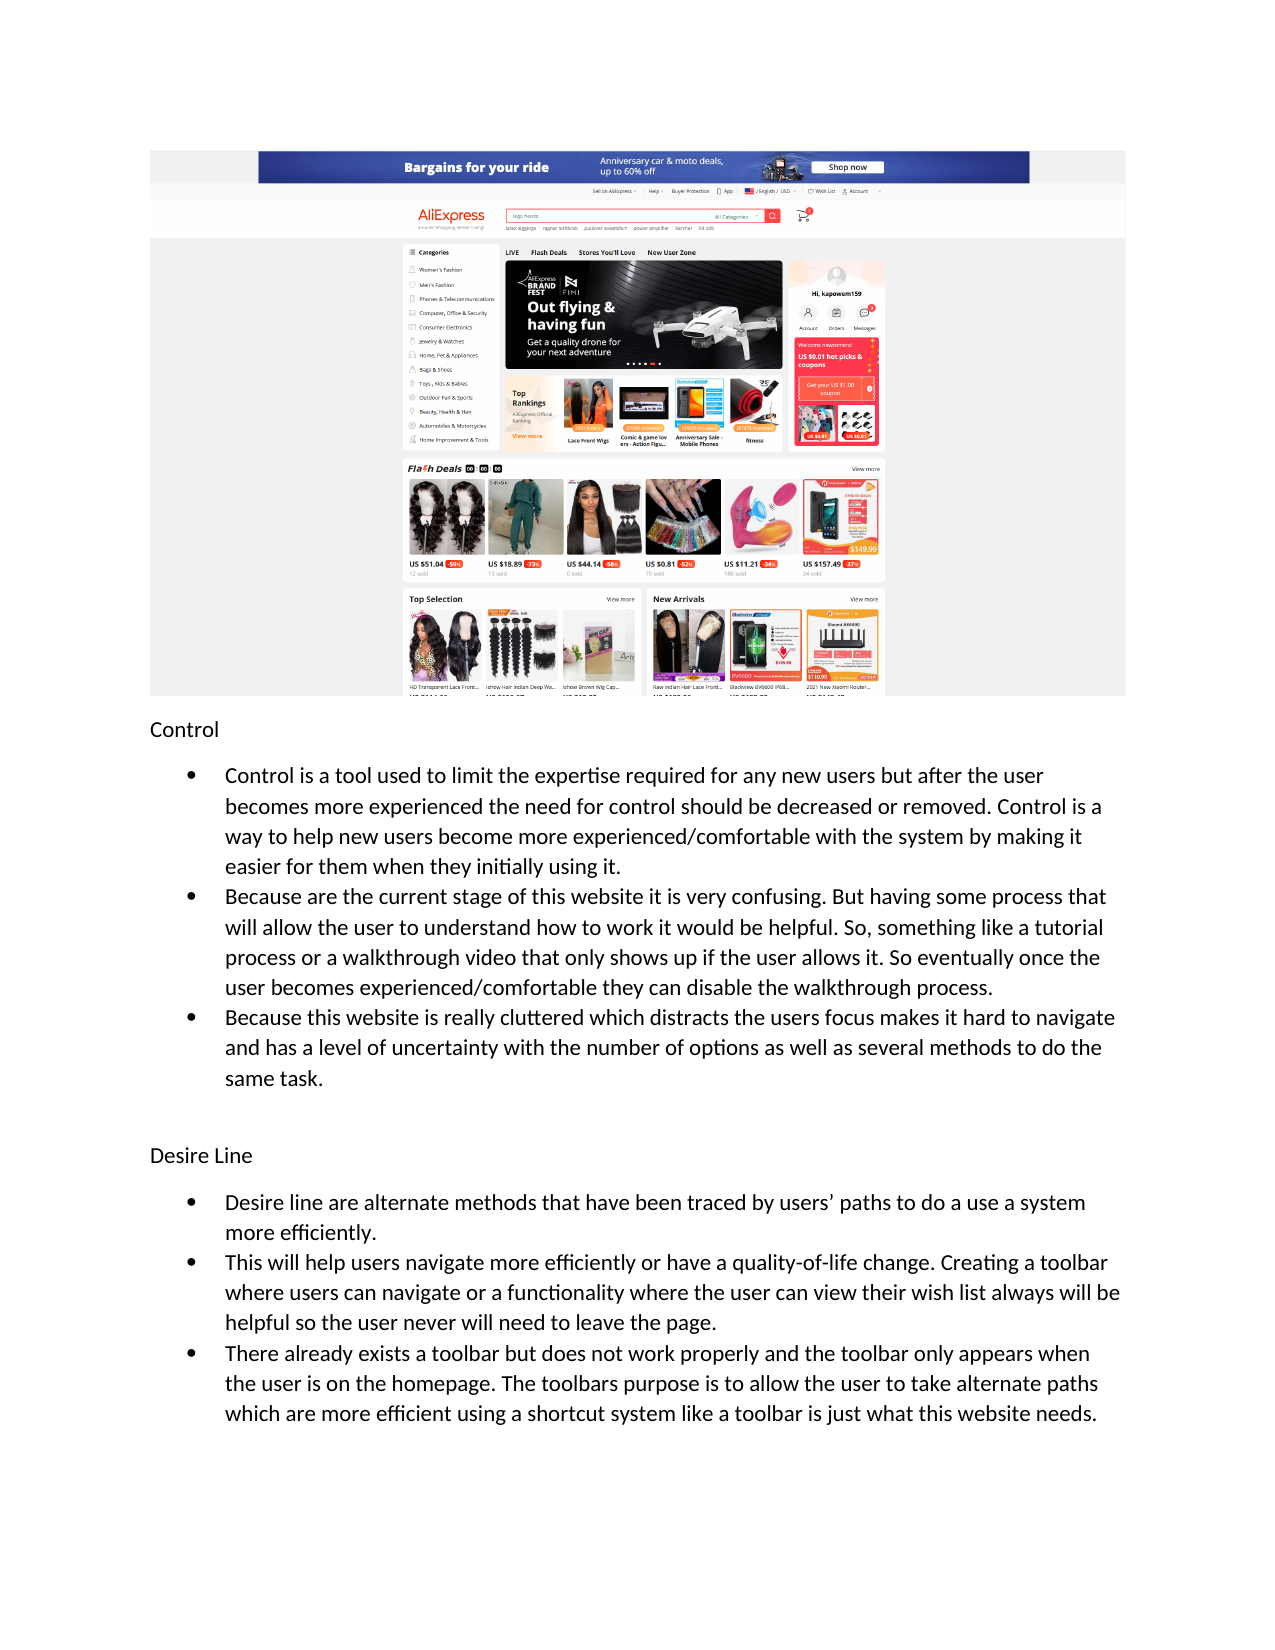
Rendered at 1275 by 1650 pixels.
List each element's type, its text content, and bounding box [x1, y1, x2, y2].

picture [150, 150, 1125, 696]
text Desire Line [150, 1141, 1125, 1169]
list Desire line are alternate methods that have been traced by users’ paths to do a use a system more efficiently. [187, 1188, 1125, 1246]
list Control is a tool used to limit the expertise required for any new users but after the user becomes more experienced the need for control should be decreased or removed. Control is a way to help new users become more experienced/comfortable with the system by making it easier for them when they initially using it. [187, 762, 1125, 880]
list Because are the current stage of this website it is very confusing. But having some process that will allow the user to understand how to work it would be helpful. So, something like a tutorial process or a walkthrough video that only shows up if the user allows it. So eventually once the user becomes experienced/comfortable they can disable the walkthrough process. [187, 882, 1125, 1001]
list Because this website is really cluttered which distracts the users focus makes it hard to navigate and has a level of uncertainty with the number of options as well as several methods to do the same task. [187, 1003, 1125, 1092]
text Control [150, 715, 1125, 743]
list There already exists a toolbar but does not work properly and the toolbar only appears when the user is on the homepage. The toolbars purpose is to allow the user to take alternate paths which are more efficient using a shortcut system like a toolbar is just what this website needs. [187, 1339, 1125, 1427]
list This will help users navigate more efficiently or have a quality-of-life change. Creating a toolbar where users can navigate or a functionality where the user can view their wish list always will be helpful so the user never will need to leave the page. [187, 1248, 1125, 1336]
